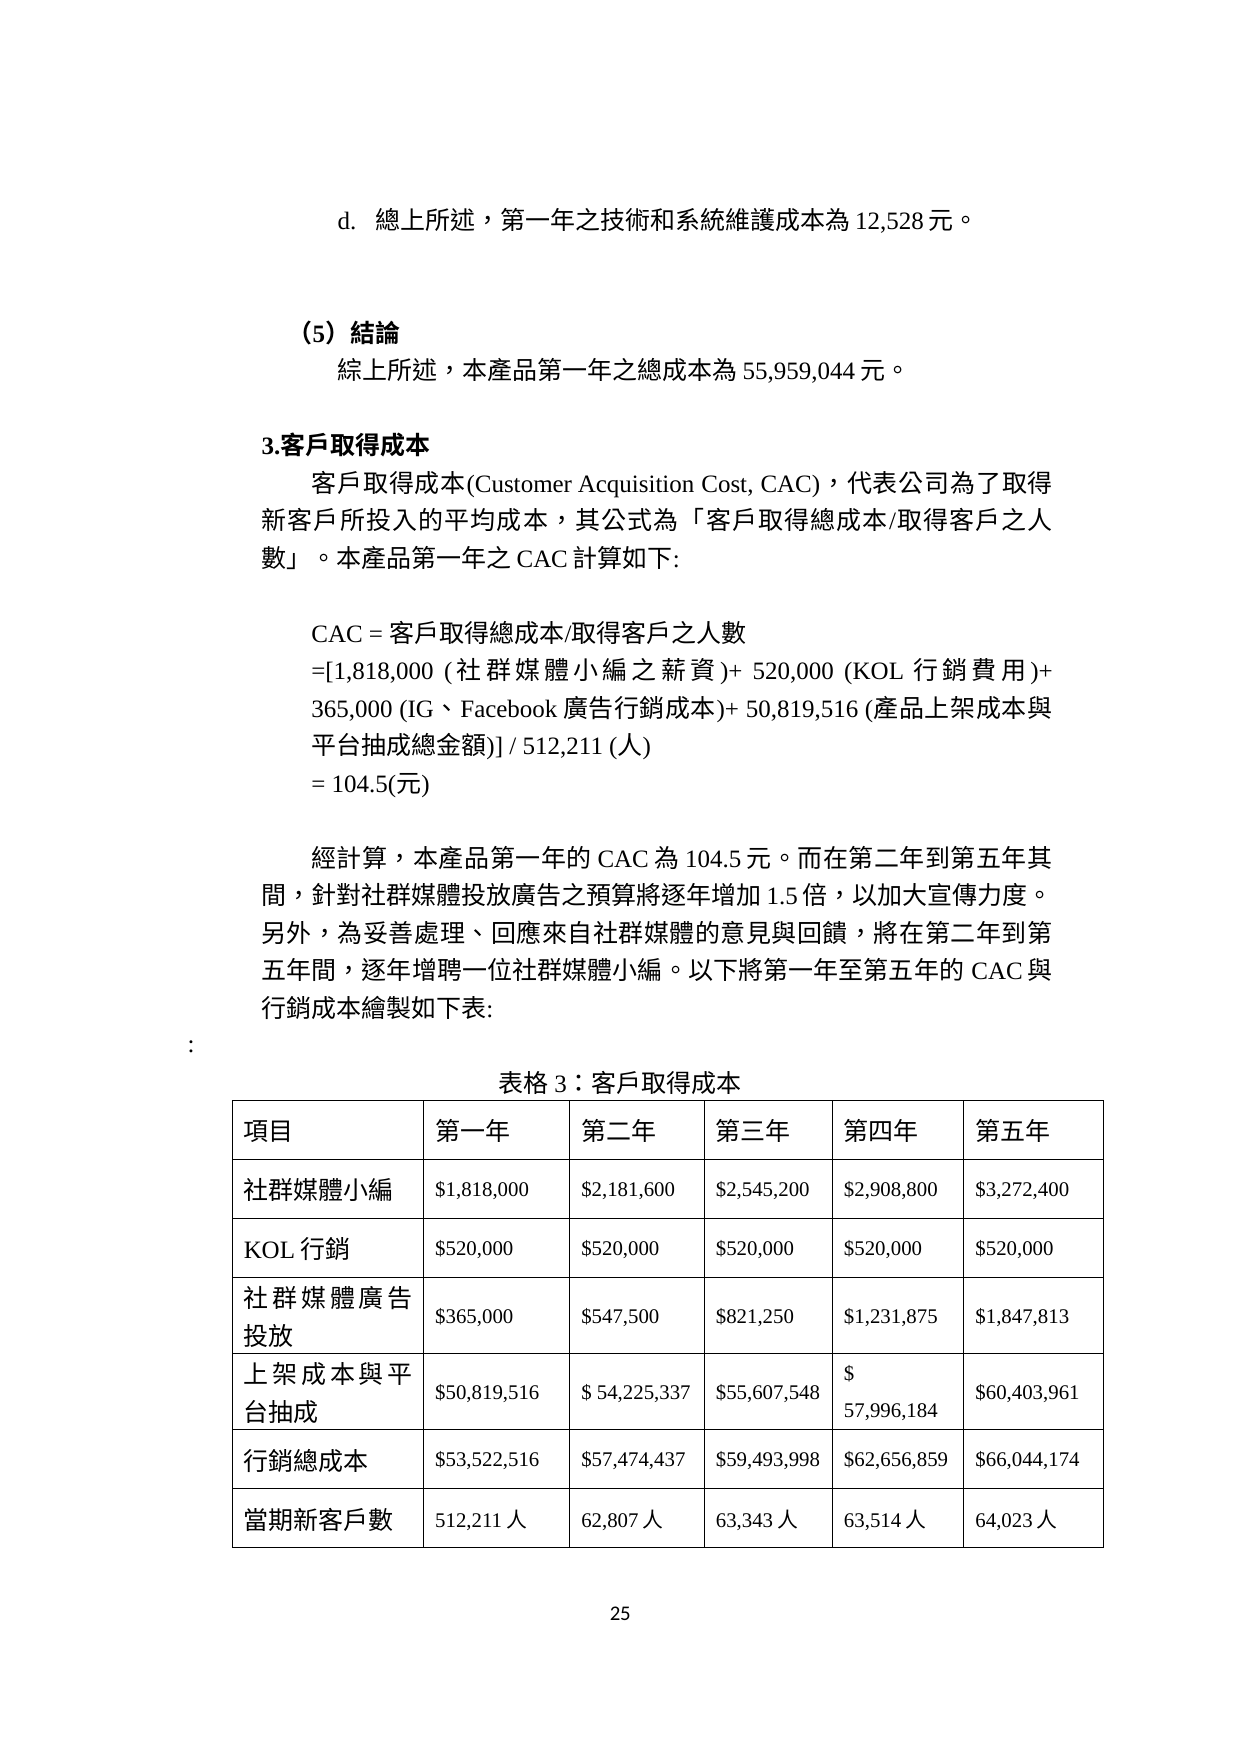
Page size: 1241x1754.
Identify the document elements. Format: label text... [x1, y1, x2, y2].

table_cell $1,818,000 [424, 1160, 569, 1218]
table_cell $520,000 [833, 1219, 963, 1277]
table_cell $821,250 [705, 1278, 832, 1353]
table_cell $2,181,600 [570, 1160, 704, 1218]
table_cell 社群媒體廣告投放 [233, 1278, 423, 1353]
table_cell 63,514人 [833, 1489, 963, 1547]
table_cell $520,000 [424, 1219, 569, 1277]
text 表格 3：客戶取得成本 [187, 1062, 1053, 1100]
table_cell 512,211人 [424, 1489, 569, 1547]
table_cell $2,908,800 [833, 1160, 963, 1218]
text : [187, 1025, 1053, 1062]
table_cell 63,343人 [705, 1489, 832, 1547]
table_cell 上架成本與平台抽成 [233, 1354, 423, 1429]
table_header 第一年 [424, 1101, 569, 1159]
table_cell 行銷總成本 [233, 1430, 423, 1488]
text CAC = 客戶取得總成本/取得客戶之人數 [261, 612, 1053, 650]
table_cell $520,000 [964, 1219, 1103, 1277]
table_cell 62,807人 [570, 1489, 704, 1547]
text 3.客戶取得成本 [187, 425, 1053, 462]
table_cell $62,656,859 [833, 1430, 963, 1488]
text 綜上所述，本產品第一年之總成本為55,959,044元。 [237, 350, 1053, 387]
table_cell $50,819,516 [424, 1354, 569, 1429]
table_cell 社群媒體小編 [233, 1160, 423, 1218]
table_cell $547,500 [570, 1278, 704, 1353]
table_cell $3,272,400 [964, 1160, 1103, 1218]
table_cell $520,000 [705, 1219, 832, 1277]
table_cell $66,044,174 [964, 1430, 1103, 1488]
table_cell $ 54,225,337 [570, 1354, 704, 1429]
table_cell $59,493,998 [705, 1430, 832, 1488]
table_header 第四年 [833, 1101, 963, 1159]
table_header 第三年 [705, 1101, 832, 1159]
table_cell 64,023人 [964, 1489, 1103, 1547]
table_header 第二年 [570, 1101, 704, 1159]
table_cell 當期新客戶數 [233, 1489, 423, 1547]
table_cell $57,474,437 [570, 1430, 704, 1488]
text = 104.5(元) [261, 762, 1053, 800]
table_cell $2,545,200 [705, 1160, 832, 1218]
list 總上所述，第一年之技術和系統維護成本為12,528元。 [337, 200, 1053, 237]
table_cell $1,847,813 [964, 1278, 1103, 1353]
table_cell $55,607,548 [705, 1354, 832, 1429]
text 經計算，本產品第一年的CAC為104.5元。而在第二年到第五年其間，針對社群媒體投放廣告之預算將逐年增加1.5倍，以加大宣傳力度。另外，為妥善處理、回應來自社群媒體的意見與回饋，將在第二年到第五年間，逐年增聘一位社群媒體小編。以下將第一年至第五年的CAC與行銷成本繪製如下表: [261, 837, 1053, 1025]
table_cell $60,403,961 [964, 1354, 1103, 1429]
table_header 項目 [233, 1101, 423, 1159]
text （5）結論 [237, 312, 1053, 350]
table_cell $520,000 [570, 1219, 704, 1277]
table_cell $365,000 [424, 1278, 569, 1353]
table_cell $53,522,516 [424, 1430, 569, 1488]
table_cell KOL行銷 [233, 1219, 423, 1277]
table_cell $ 57,996,184 [833, 1354, 963, 1429]
table_cell $1,231,875 [833, 1278, 963, 1353]
text =[1,818,000 (社群媒體小編之薪資)+ 520,000 (KOL行銷費用)+ 365,000 (IG、Facebook廣告行銷成本)+ 50,819,516 (產品上架成本與平台抽成總金額)] / 512,211 (人) [311, 650, 1053, 762]
text 客戶取得成本(Customer Acquisition Cost, CAC)，代表公司為了取得新客戶所投入的平均成本，其公式為「客戶取得總成本/取得客戶之人數」。本產品第一年之CAC計算如下: [261, 462, 1053, 575]
table_header 第五年 [964, 1101, 1103, 1159]
